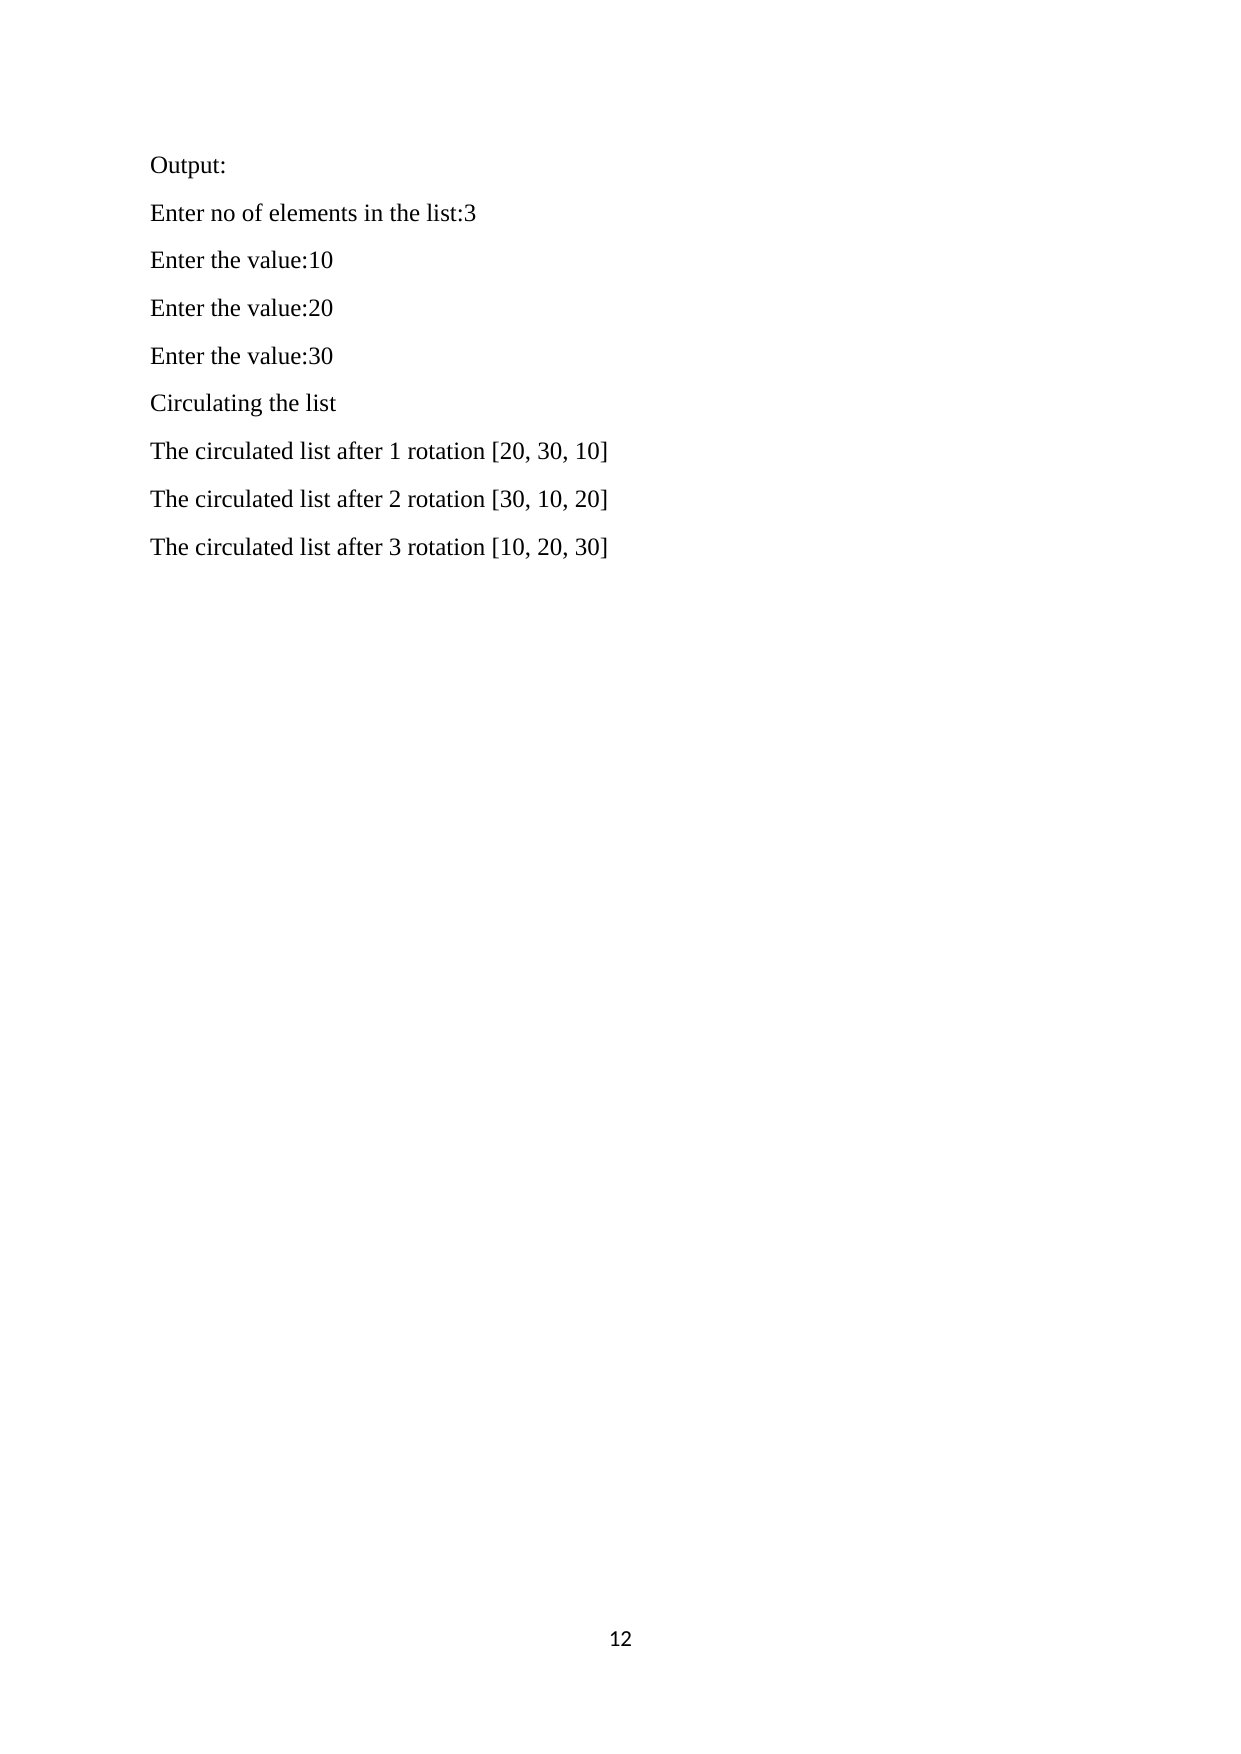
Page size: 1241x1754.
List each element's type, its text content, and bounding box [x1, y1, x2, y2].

text Enter the value:10 [150, 245, 1090, 274]
text The circulated list after 1 rotation [20, 30, 10] [150, 436, 1090, 465]
text Enter no of elements in the list:3 [150, 198, 1090, 226]
text Circulating the list [150, 388, 1090, 417]
text Enter the value:20 [150, 293, 1090, 322]
text Output: [150, 150, 1090, 179]
text Enter the value:30 [150, 341, 1090, 369]
text The circulated list after 2 rotation [30, 10, 20] [150, 484, 1090, 513]
text The circulated list after 3 rotation [10, 20, 30] [150, 532, 1090, 560]
